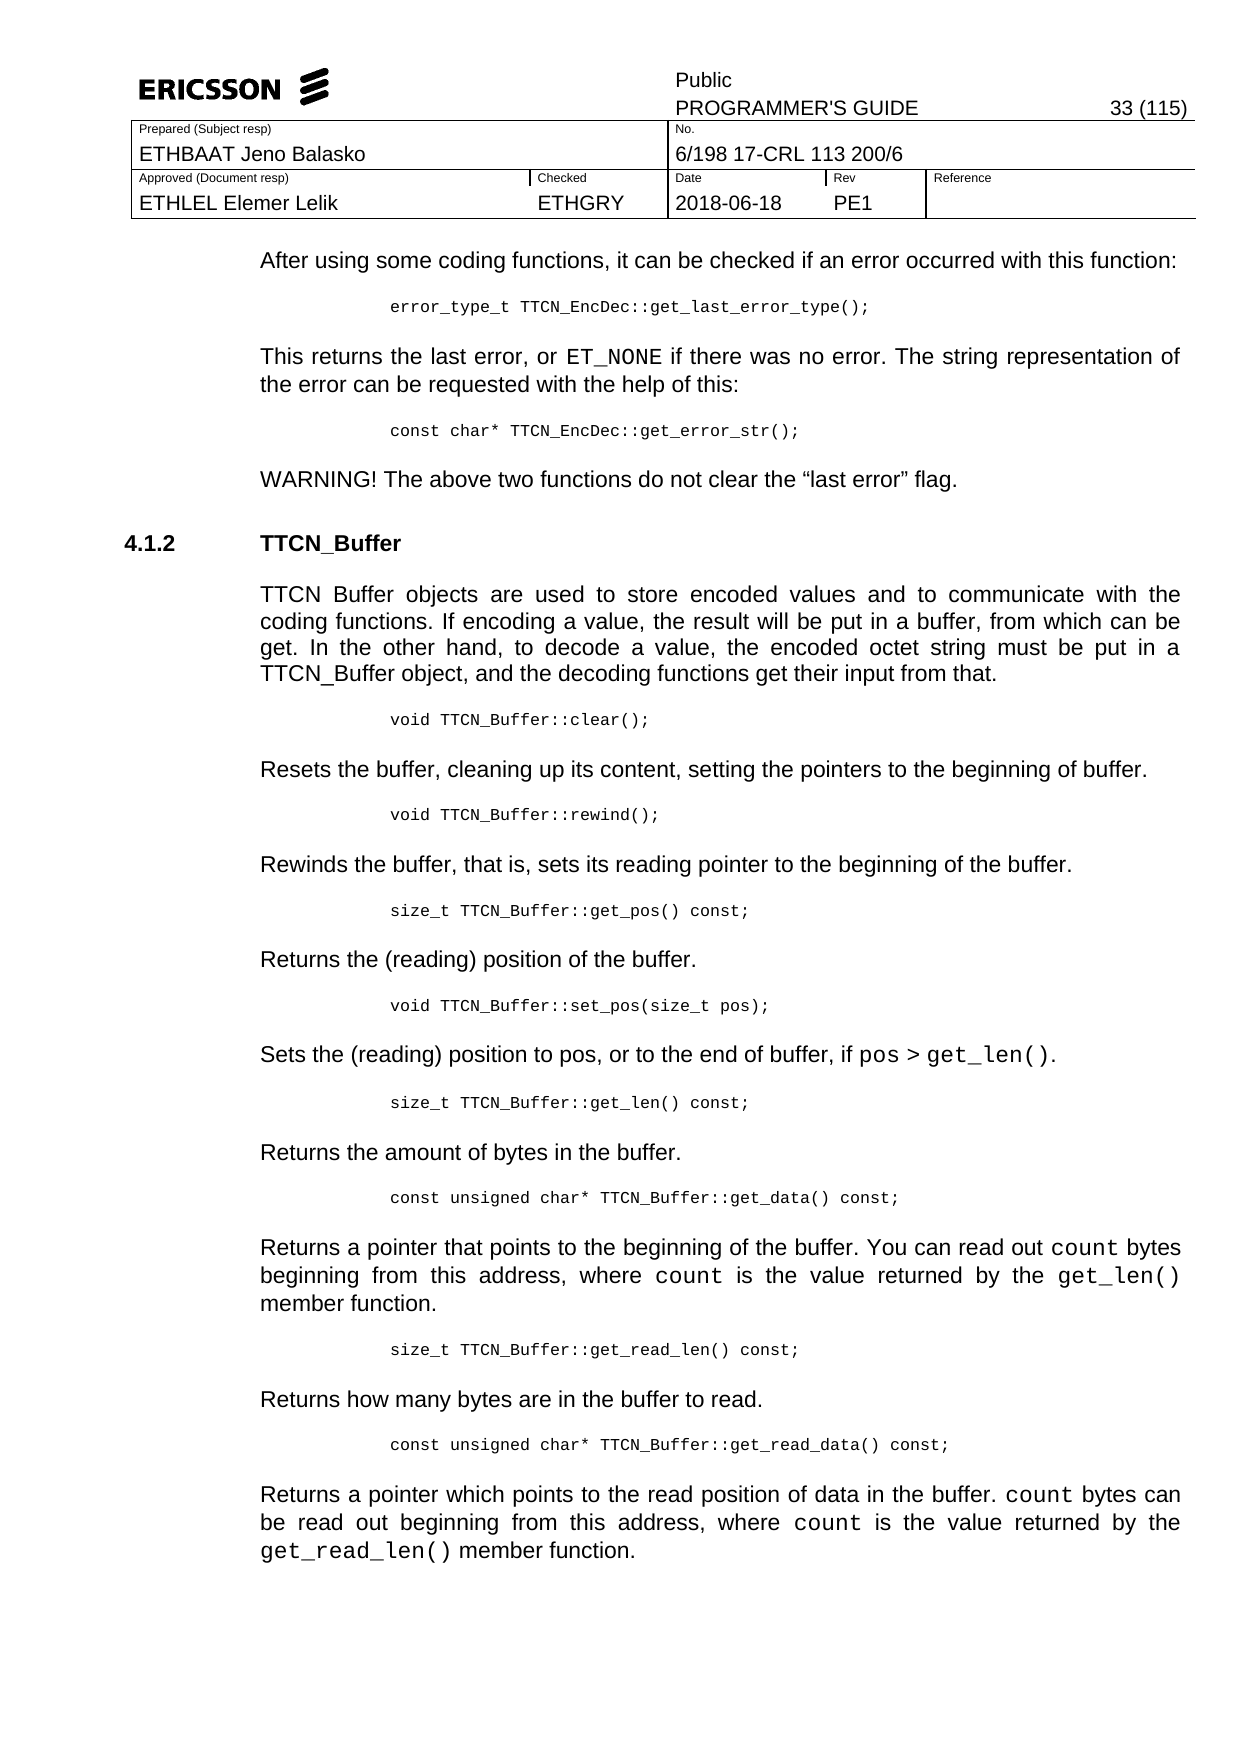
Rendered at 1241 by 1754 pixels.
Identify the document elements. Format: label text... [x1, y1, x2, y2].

text size_t TTCN_Buffer::get_pos() const; [390, 902, 1181, 921]
text Returns the amount of bytes in the buffer. [260, 1138, 1181, 1165]
text Returns the (reading) position of the buffer. [260, 946, 1181, 972]
text void TTCN_Buffer::rewind(); [390, 807, 1181, 826]
subtitle TTCN_Buffer [124, 530, 1181, 556]
text Returns how many bytes are in the buffer to read. [260, 1386, 1181, 1412]
text size_t TTCN_Buffer::get_len() const; [390, 1094, 1181, 1113]
text const char* TTCN_EncDec::get_error_str(); [390, 422, 1181, 441]
text const unsigned char* TTCN_Buffer::get_read_data() const; [390, 1437, 1181, 1456]
text This returns the last error, or ET_NONE if there was no error. The string representation of the error can be requested with the help of this: [260, 343, 1181, 397]
text WARNING! The above two functions do not clear the “last error” flag. [260, 466, 1181, 492]
text After using some coding functions, it can be checked if an error occurred with this function: [260, 247, 1181, 274]
text Rewinds the buffer, that is, sets its reading pointer to the beginning of the buffer. [260, 851, 1181, 877]
text void TTCN_Buffer::clear(); [390, 712, 1181, 731]
text Sets the (reading) position to pos, or to the end of buffer, if pos > get_len(). [260, 1041, 1181, 1069]
picture [138, 67, 329, 106]
text TTCN Buffer objects are used to store encoded values and to communicate with the coding functions. If encoding a value, the result will be put in a buffer, from which can be get. In the other hand, to decode a value, the encoded octet string must be put in a TTCN_Buffer object, and the decoding functions get their input from that. [260, 581, 1181, 687]
text Resets the buffer, cleaning up its content, setting the pointers to the beginning of buffer. [260, 756, 1181, 782]
text const unsigned char* TTCN_Buffer::get_data() const; [390, 1190, 1181, 1209]
text size_t TTCN_Buffer::get_read_len() const; [390, 1342, 1181, 1361]
text void TTCN_Buffer::set_pos(size_t pos); [390, 997, 1181, 1016]
text Returns a pointer which points to the read position of data in the buffer. count bytes can be read out beginning from this address, where count is the value returned by the get_read_len() member function. [260, 1481, 1181, 1566]
text Returns a pointer that points to the beginning of the buffer. You can read out count bytes beginning from this address, where count is the value returned by the get_len() member function. [260, 1234, 1181, 1317]
text error_type_t TTCN_EncDec::get_last_error_type(); [390, 299, 1181, 318]
